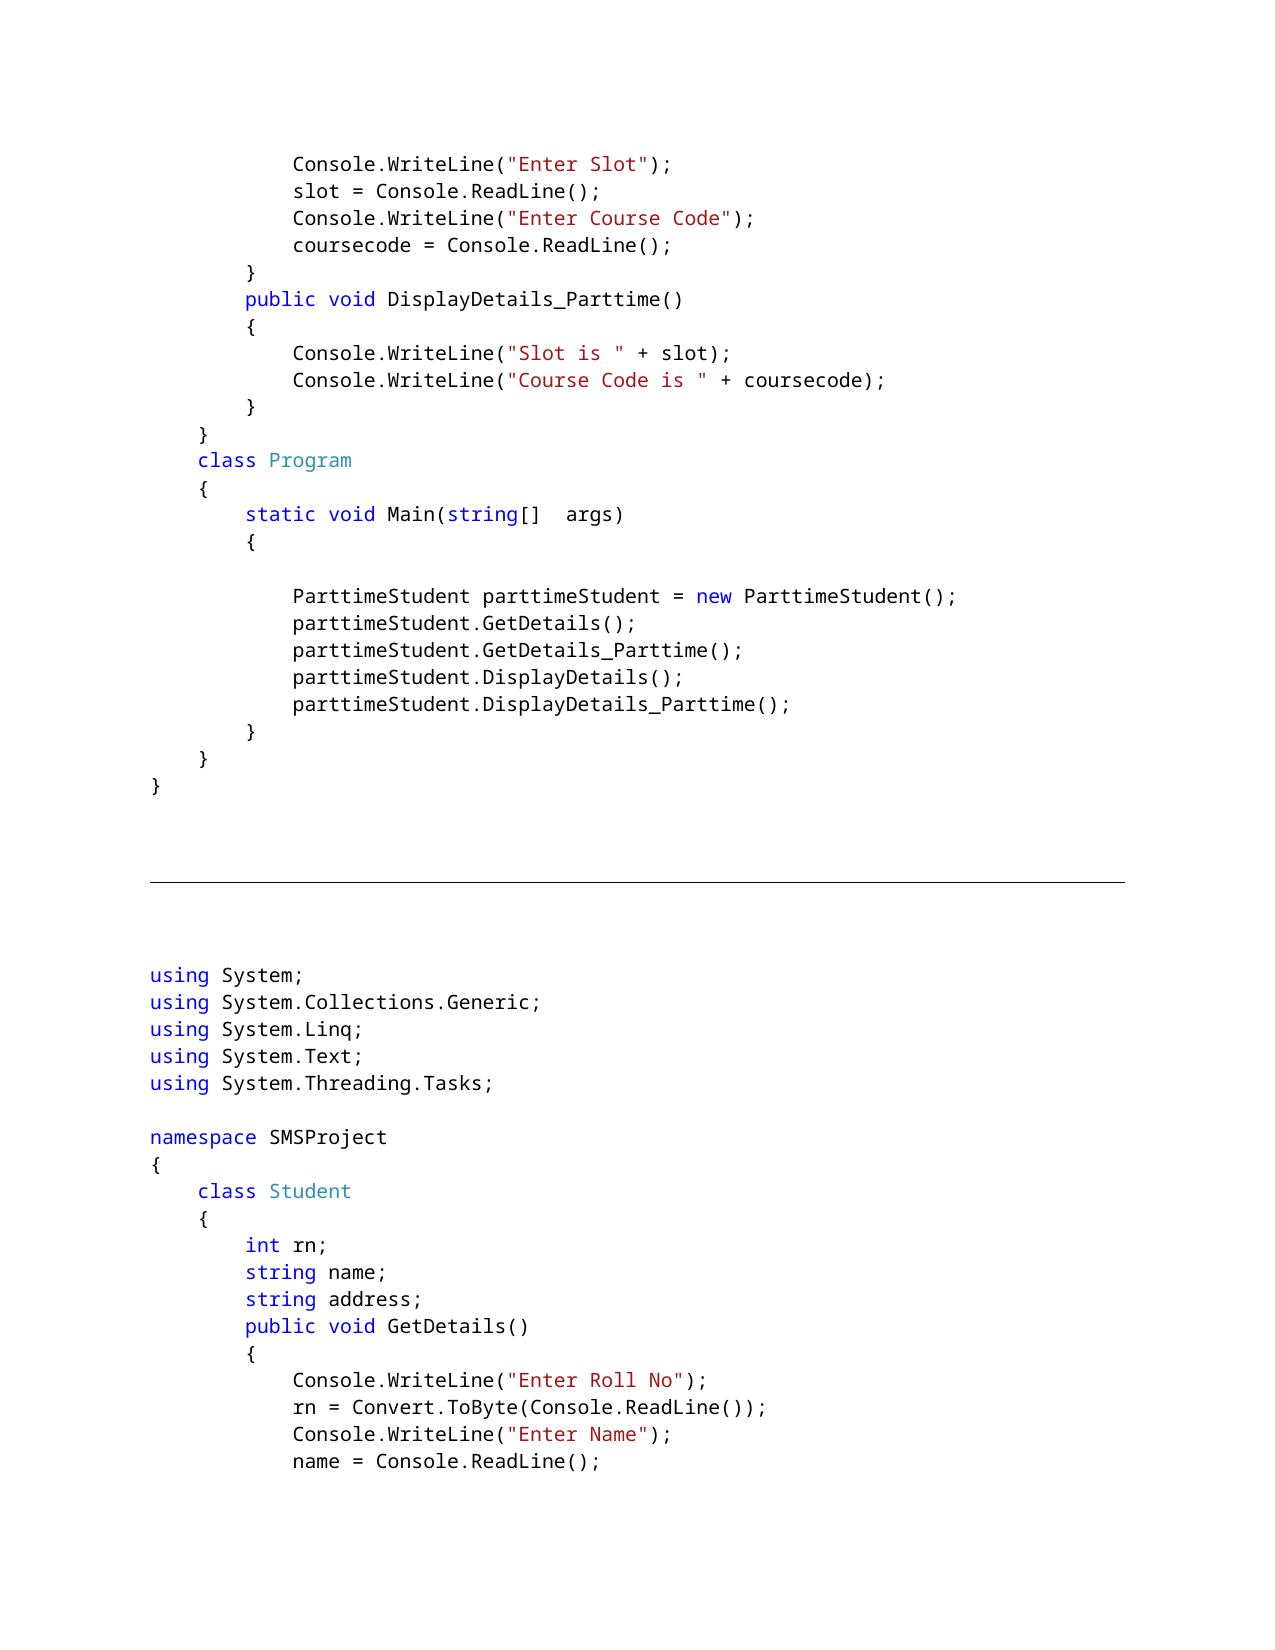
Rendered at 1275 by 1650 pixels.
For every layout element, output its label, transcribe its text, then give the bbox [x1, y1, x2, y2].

text parttimeStudent.DisplayDetails_Parttime(); [150, 691, 1125, 718]
text parttimeStudent.GetDetails_Parttime(); [150, 637, 1125, 664]
text string name; [150, 1258, 1125, 1285]
text Console.WriteLine("Enter Slot"); [150, 150, 1125, 177]
text using System; [150, 961, 1125, 988]
text rn = Convert.ToByte(Console.ReadLine()); [150, 1393, 1125, 1420]
text parttimeStudent.DisplayDetails(); [150, 664, 1125, 691]
text public void GetDetails() [150, 1312, 1125, 1339]
text using System.Collections.Generic; [150, 988, 1125, 1015]
text Console.WriteLine("Enter Course Code"); [150, 204, 1125, 231]
text slot = Console.ReadLine(); [150, 177, 1125, 204]
text ParttimeStudent parttimeStudent = new ParttimeStudent(); [150, 583, 1125, 610]
text { [150, 1204, 1125, 1231]
text class Program [150, 447, 1125, 474]
text string address; [150, 1285, 1125, 1312]
text namespace SMSProject [150, 1123, 1125, 1150]
text } [150, 258, 1125, 285]
text } [150, 718, 1125, 744]
text class Student [150, 1177, 1125, 1204]
text } [150, 772, 1125, 798]
text coursecode = Console.ReadLine(); [150, 231, 1125, 258]
text name = Console.ReadLine(); [150, 1447, 1125, 1474]
text { [150, 1339, 1125, 1366]
text } [150, 420, 1125, 447]
text public void DisplayDetails_Parttime() [150, 285, 1125, 312]
text Console.WriteLine("Course Code is " + coursecode); [150, 366, 1125, 393]
text { [150, 312, 1125, 339]
text using System.Linq; [150, 1015, 1125, 1042]
text { [150, 1150, 1125, 1177]
text } [150, 744, 1125, 772]
text Console.WriteLine("Enter Name"); [150, 1420, 1125, 1447]
text } [150, 393, 1125, 420]
text { [150, 528, 1125, 555]
text Console.WriteLine("Enter Roll No"); [150, 1366, 1125, 1393]
text using System.Threading.Tasks; [150, 1069, 1125, 1096]
text { [150, 474, 1125, 501]
text parttimeStudent.GetDetails(); [150, 610, 1125, 637]
text static void Main(string[] args) [150, 501, 1125, 528]
text using System.Text; [150, 1042, 1125, 1069]
text Console.WriteLine("Slot is " + slot); [150, 339, 1125, 366]
text int rn; [150, 1231, 1125, 1258]
